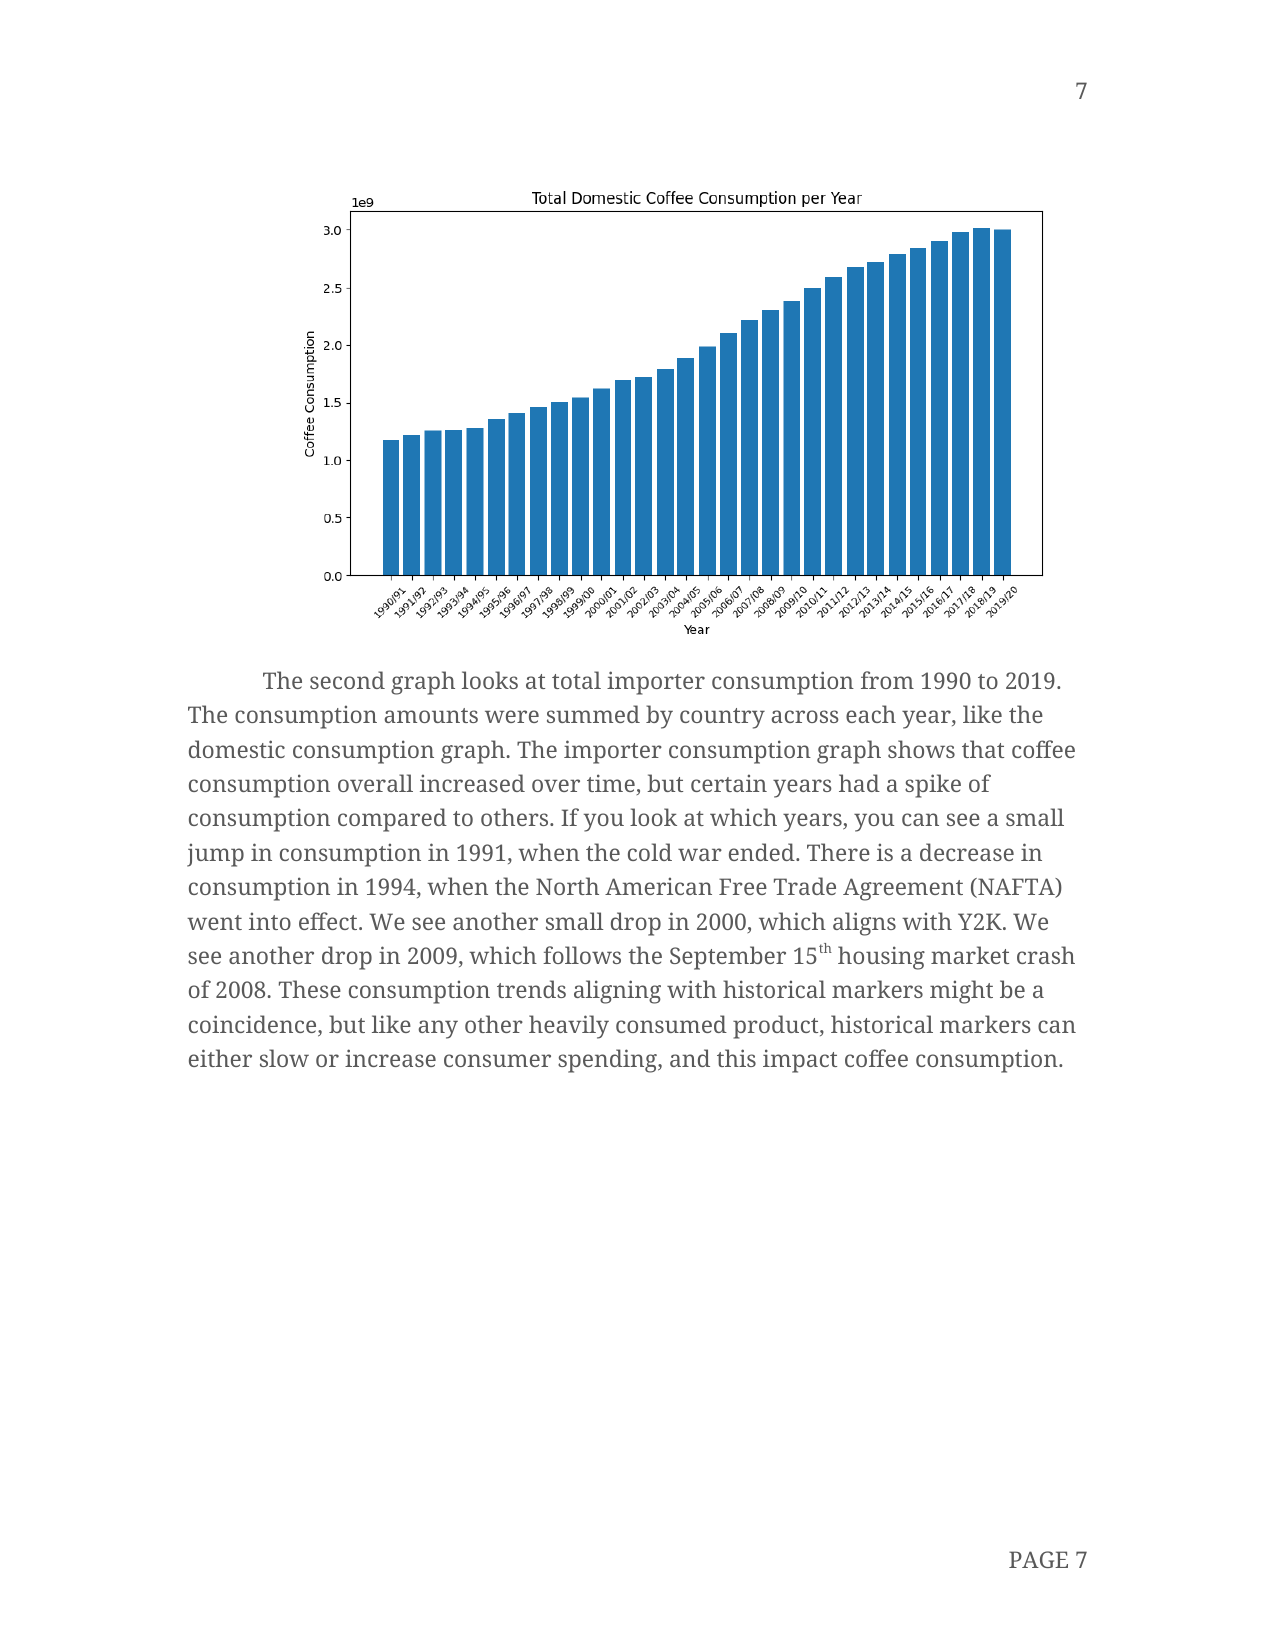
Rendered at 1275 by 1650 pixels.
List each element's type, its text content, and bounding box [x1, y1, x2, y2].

picture [300, 180, 1050, 641]
text The second graph looks at total importer consumption from 1990 to 2019. The consumption amounts were summed by country across each year, like the domestic consumption graph. The importer consumption graph shows that coffee consumption overall increased over time, but certain years had a spike of consumption compared to others. If you look at which years, you can see a small jump in consumption in 1991, when the cold war ended. There is a decrease in consumption in 1994, when the North American Free Trade Agreement (NAFTA) went into effect. We see another small drop in 2000, which aligns with Y2K. We see another drop in 2009, which follows the September 15th housing market crash of 2008. These consumption trends aligning with historical markers might be a coincidence, but like any other heavily consumed product, historical markers can either slow or increase consumer spending, and this impact coffee consumption. [187, 665, 1087, 1074]
